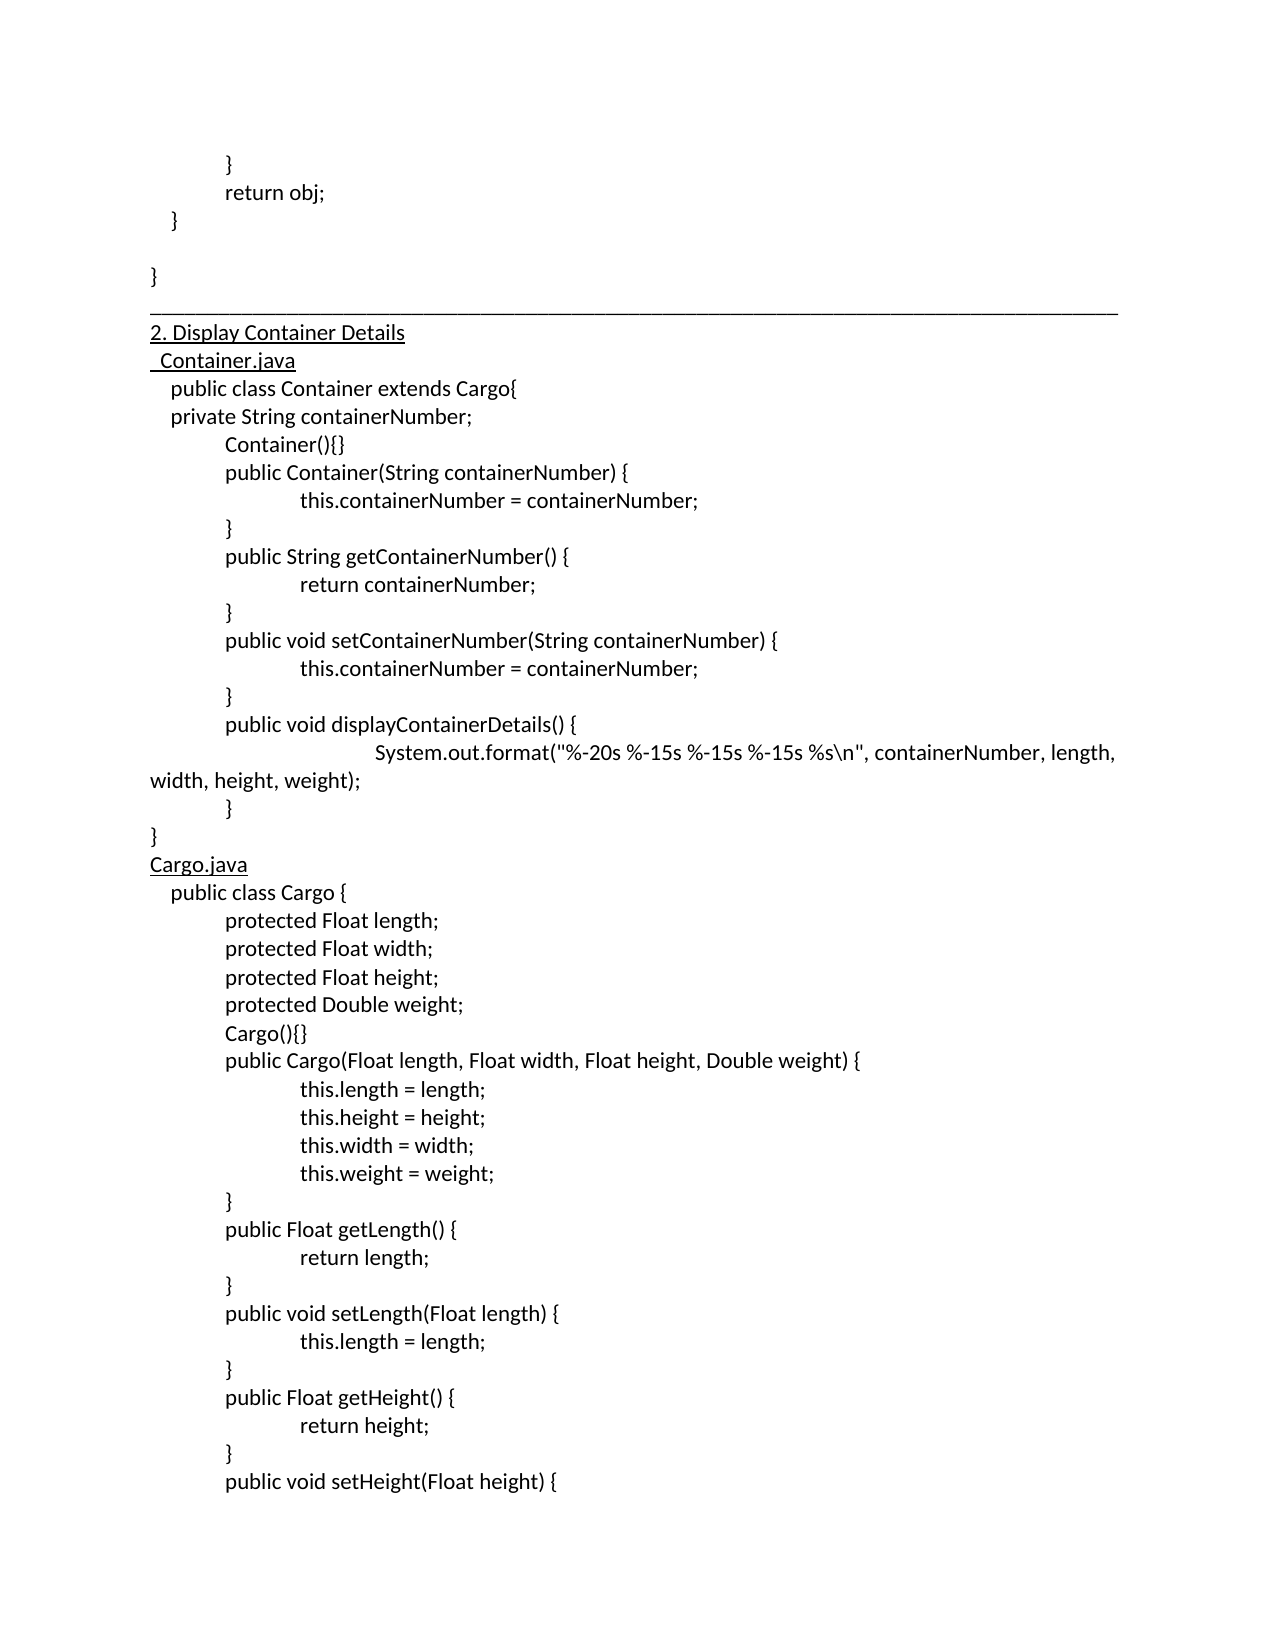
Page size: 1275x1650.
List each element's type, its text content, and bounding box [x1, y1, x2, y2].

text this.length = length; [150, 1327, 1125, 1355]
text public class Cargo { [150, 878, 1125, 907]
text } [150, 150, 1125, 178]
text } [150, 1187, 1125, 1215]
text return length; [150, 1243, 1125, 1271]
text } [150, 794, 1125, 822]
text 2. Display Container Details [150, 318, 1125, 346]
text public Container(String containerNumber) { [150, 458, 1125, 486]
text this.length = length; [150, 1075, 1125, 1103]
text } [150, 822, 1125, 851]
text protected Float length; [150, 907, 1125, 934]
text protected Double weight; [150, 991, 1125, 1019]
text protected Float height; [150, 963, 1125, 991]
text } [150, 262, 1125, 290]
text public void displayContainerDetails() { [150, 710, 1125, 738]
text public void setLength(Float length) { [150, 1299, 1125, 1327]
text public Float getLength() { [150, 1215, 1125, 1243]
text protected Float width; [150, 934, 1125, 963]
text Container.java [150, 346, 1125, 374]
text public class Container extends Cargo{ [150, 374, 1125, 402]
text } [150, 598, 1125, 626]
text } [150, 1355, 1125, 1383]
text public Cargo(Float length, Float width, Float height, Double weight) { [150, 1047, 1125, 1075]
text } [150, 514, 1125, 542]
text } [150, 206, 1125, 234]
text _____________________________________________________________________________________ [150, 290, 1125, 318]
text Container(){} [150, 430, 1125, 458]
text Cargo.java [150, 851, 1125, 878]
text public Float getHeight() { [150, 1383, 1125, 1411]
text return containerNumber; [150, 570, 1125, 598]
text this.containerNumber = containerNumber; [150, 486, 1125, 514]
text System.out.format("%-20s %-15s %-15s %-15s %s\n", containerNumber, length, width, height, weight); [150, 738, 1125, 794]
text } [150, 1271, 1125, 1299]
text return height; [150, 1411, 1125, 1439]
text public void setContainerNumber(String containerNumber) { [150, 626, 1125, 654]
text private String containerNumber; [150, 402, 1125, 430]
text public void setHeight(Float height) { [150, 1467, 1125, 1495]
text this.height = height; [150, 1103, 1125, 1131]
text this.width = width; [150, 1131, 1125, 1159]
text Cargo(){} [150, 1019, 1125, 1047]
text } [150, 1439, 1125, 1467]
text this.weight = weight; [150, 1159, 1125, 1187]
text public String getContainerNumber() { [150, 542, 1125, 570]
text this.containerNumber = containerNumber; [150, 654, 1125, 682]
text } [150, 682, 1125, 710]
text return obj; [150, 178, 1125, 206]
